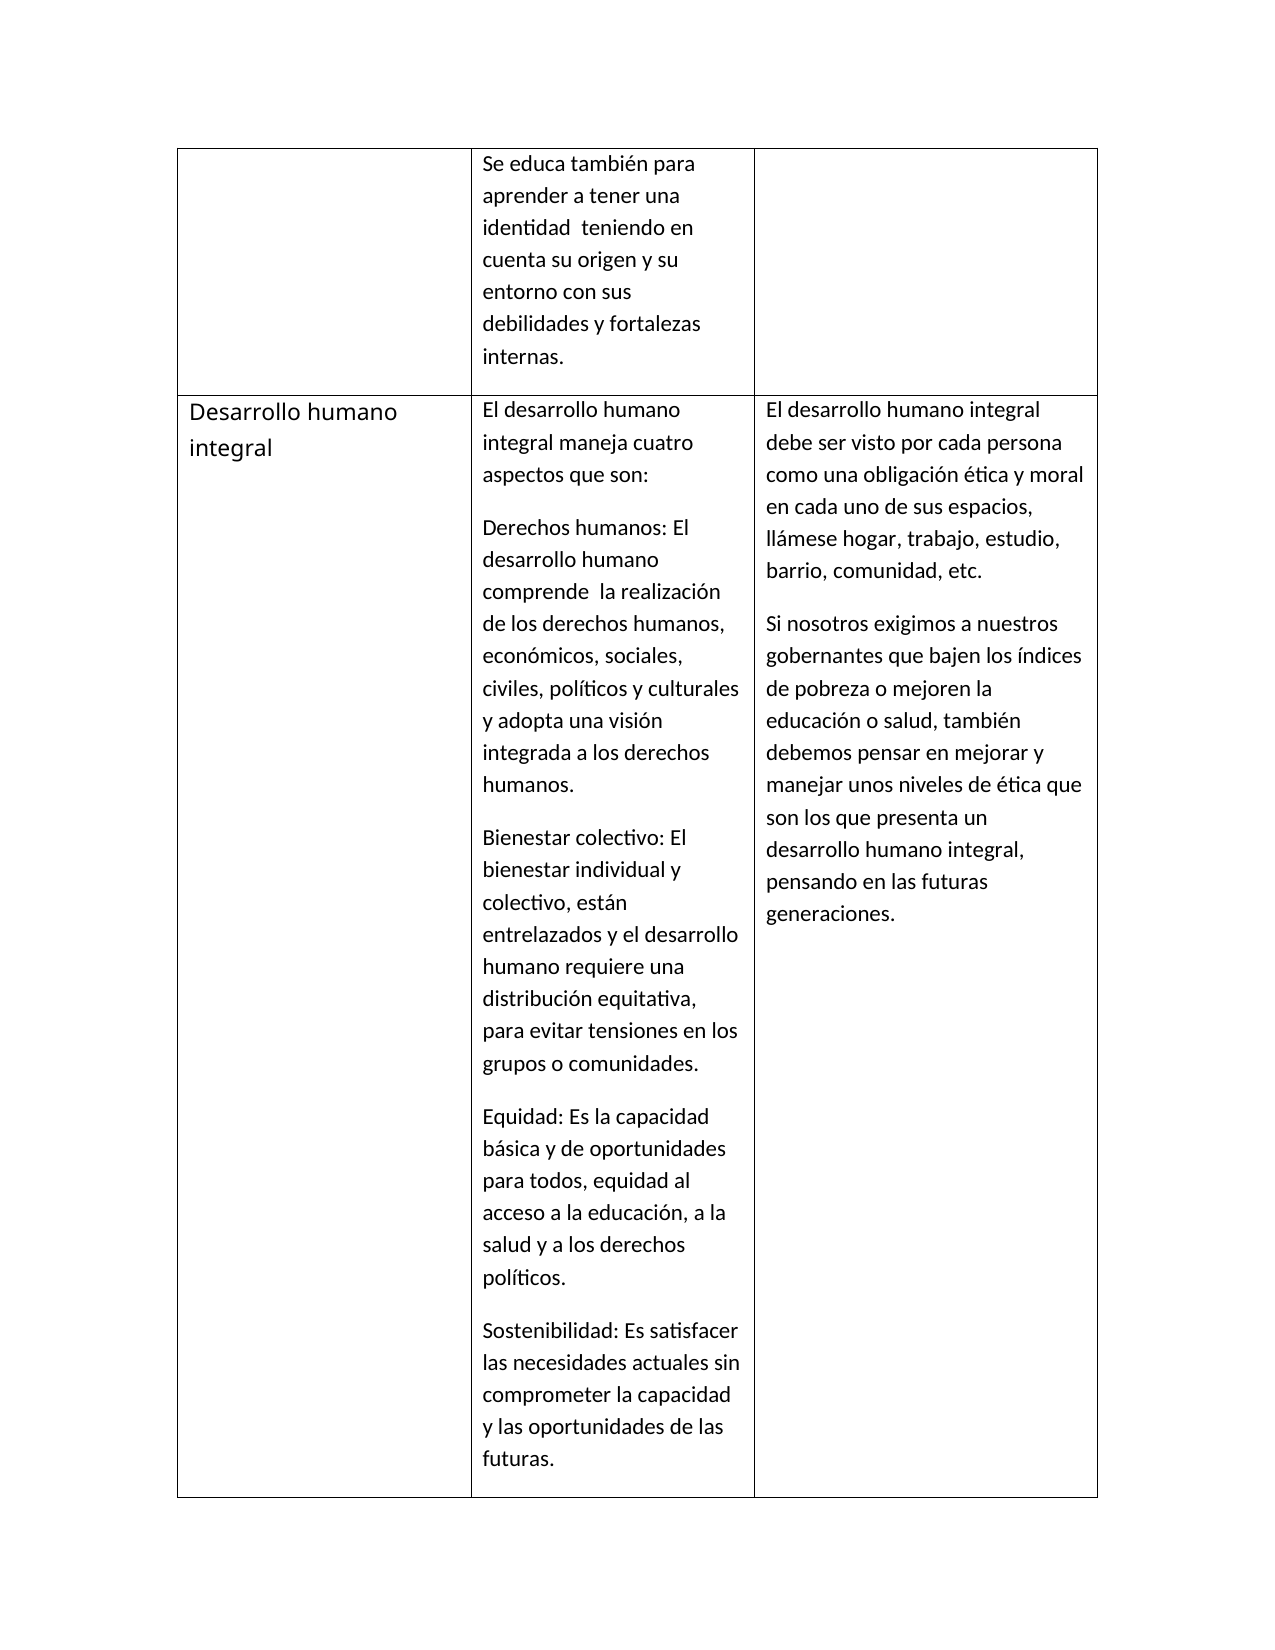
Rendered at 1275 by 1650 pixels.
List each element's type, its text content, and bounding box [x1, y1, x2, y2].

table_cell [755, 149, 1097, 394]
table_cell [178, 149, 471, 394]
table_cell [472, 149, 754, 394]
table_cell El desarrollo humano integral debe ser visto por cada persona como una obligación ética y moral en cada uno de sus espacios, llámese hogar, trabajo, estudio, barrio, comunidad, etc. Si nosotros exigimos a nuestros gobernantes que bajen los índices de pobreza o mejoren la educación o salud, también debemos pensar en mejorar y manejar unos niveles de ética que son los que presenta un desarrollo humano integral, pensando en las futuras generaciones. [755, 396, 1097, 1497]
table_cell Desarrollo humano integral [178, 396, 471, 1497]
table_cell El desarrollo humano integral maneja cuatro aspectos que son: Derechos humanos: El desarrollo humano comprende la realización de los derechos humanos, económicos, sociales, civiles, políticos y culturales y adopta una visión integrada a los derechos humanos. Bienestar colectivo: El bienestar individual y colectivo, están entrelazados y el desarrollo humano requiere una distribución equitativa, para evitar tensiones en los grupos o comunidades. Equidad: Es la capacidad básica y de oportunidades para todos, equidad al acceso a la educación, a la salud y a los derechos políticos. Sostenibilidad: Es satisfacer las necesidades actuales sin comprometer la capacidad y las oportunidades de las futuras. [472, 396, 754, 1497]
